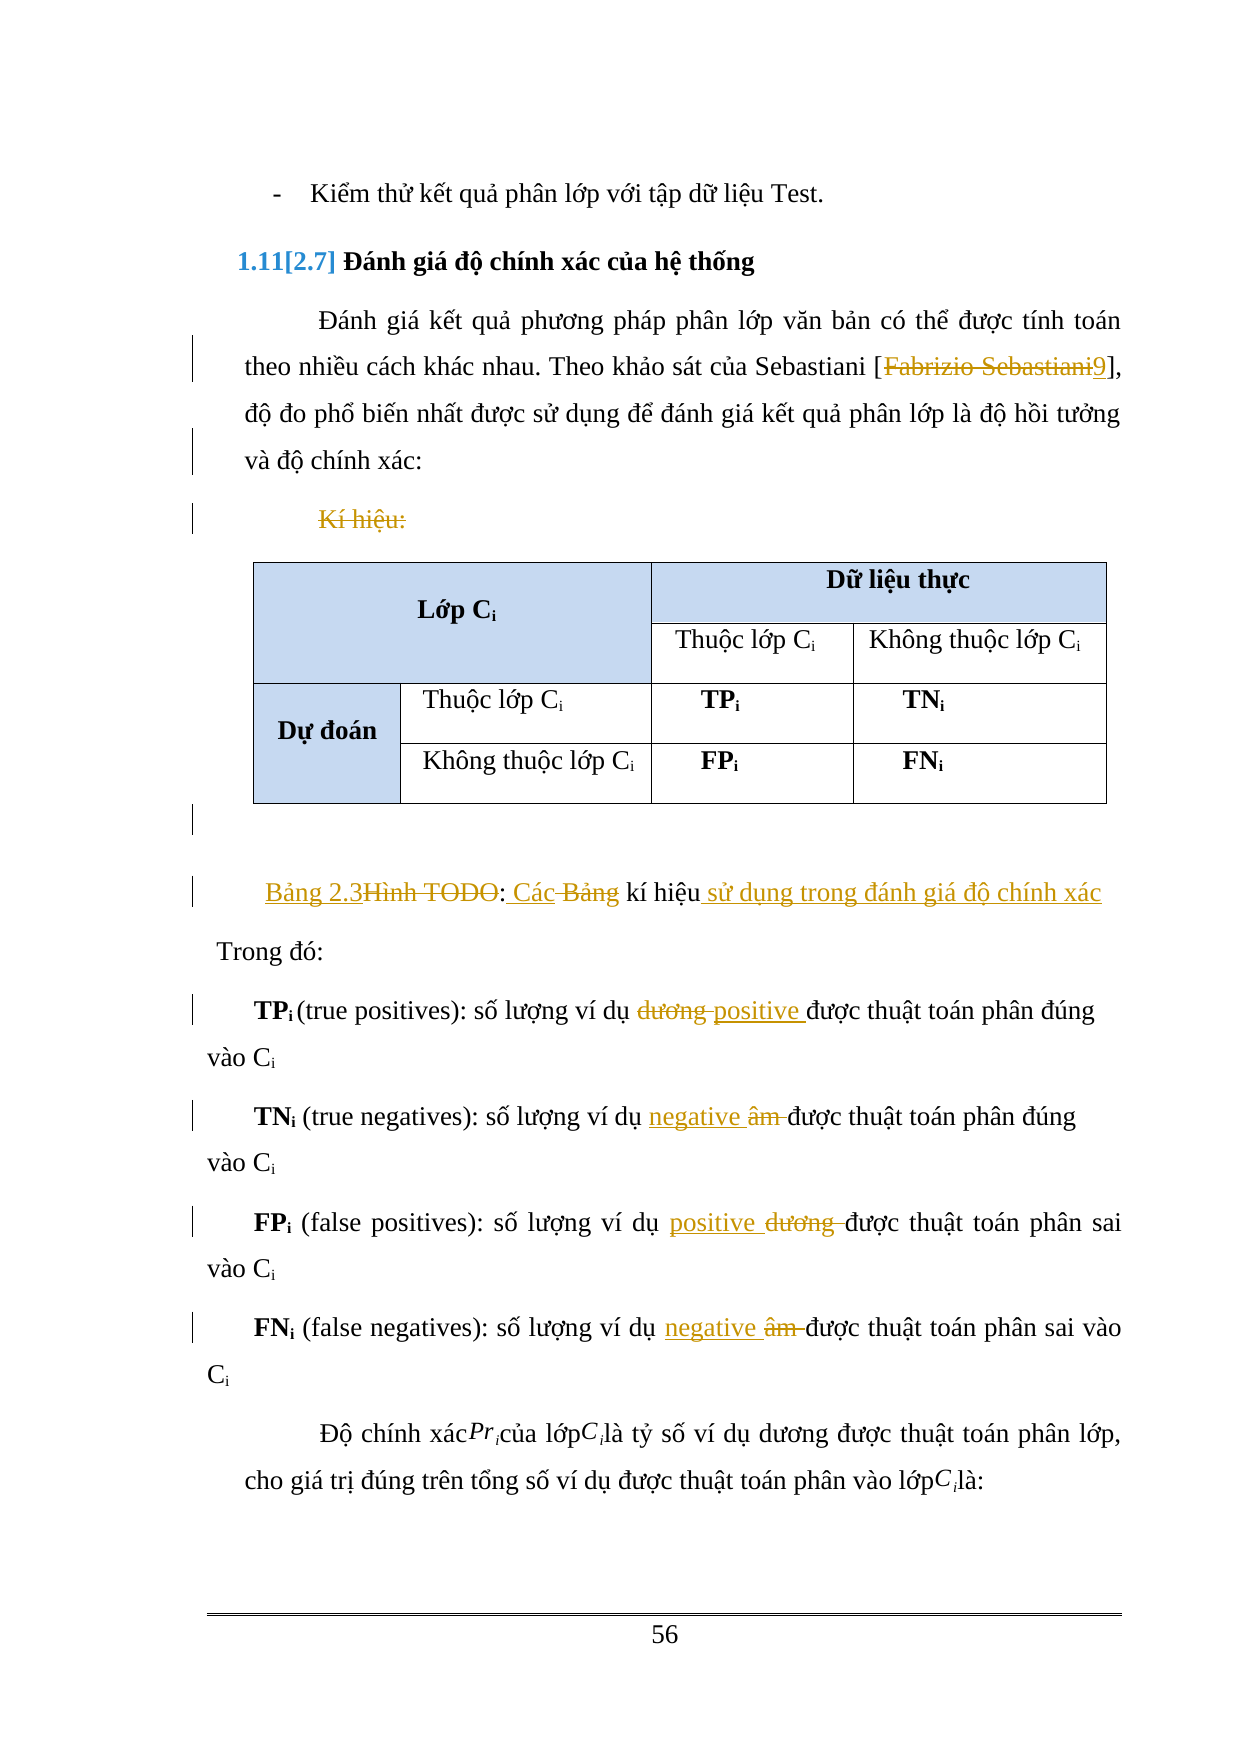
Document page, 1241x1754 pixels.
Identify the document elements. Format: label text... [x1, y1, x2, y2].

table_header Dữ liệu thực [652, 563, 1106, 622]
text TPi (true positives): số lượng ví dụ được thuật toán phân đúng vào Ci [207, 994, 1122, 1072]
list Kiểm thử kết quả phân lớp với tập dữ liệu Test. [272, 177, 1122, 208]
text TNi (true negatives): số lượng ví dụ được thuật toán phân đúng vào Ci [207, 1100, 1122, 1178]
table_cell Không thuộc lớp Ci [854, 624, 1106, 683]
text : kí hiệu [244, 876, 1122, 907]
text Đánh giá kết quả phương pháp phân lớp văn bản có thể được tính toán theo nhiều cách khác nhau. Theo khảo sát của Sebastiani [], độ đo phổ biến nhất được sử dụng để đánh giá kết quả phân lớp là độ hồi tưởng và độ chính xác: [244, 304, 1122, 475]
text FNi (false negatives): số lượng ví dụ được thuật toán phân sai vào Ci [207, 1312, 1122, 1389]
table_cell FPi [652, 744, 853, 803]
table_header Lớp Ci [254, 563, 651, 683]
table_cell Thuộc lớp Ci [652, 624, 853, 683]
table_cell TNi [854, 684, 1106, 743]
table_cell Không thuộc lớp Ci [401, 744, 651, 803]
table_cell FNi [854, 744, 1106, 803]
text Trong đó: [216, 935, 1122, 966]
table_cell Dự đoán [254, 684, 400, 803]
subtitle Đánh giá độ chính xác của hệ thống [237, 245, 1122, 276]
text FPi (false positives): số lượng ví dụ được thuật toán phân sai vào Ci [207, 1206, 1122, 1283]
table_cell Thuộc lớp Ci [401, 684, 651, 743]
table_cell TPi [652, 684, 853, 743]
text Độ chính xáccủa lớplà tỷ số ví dụ dương được thuật toán phân lớp, cho giá trị đúng trên tổng số ví dụ được thuật toán phân vào lớplà: [244, 1417, 1122, 1496]
